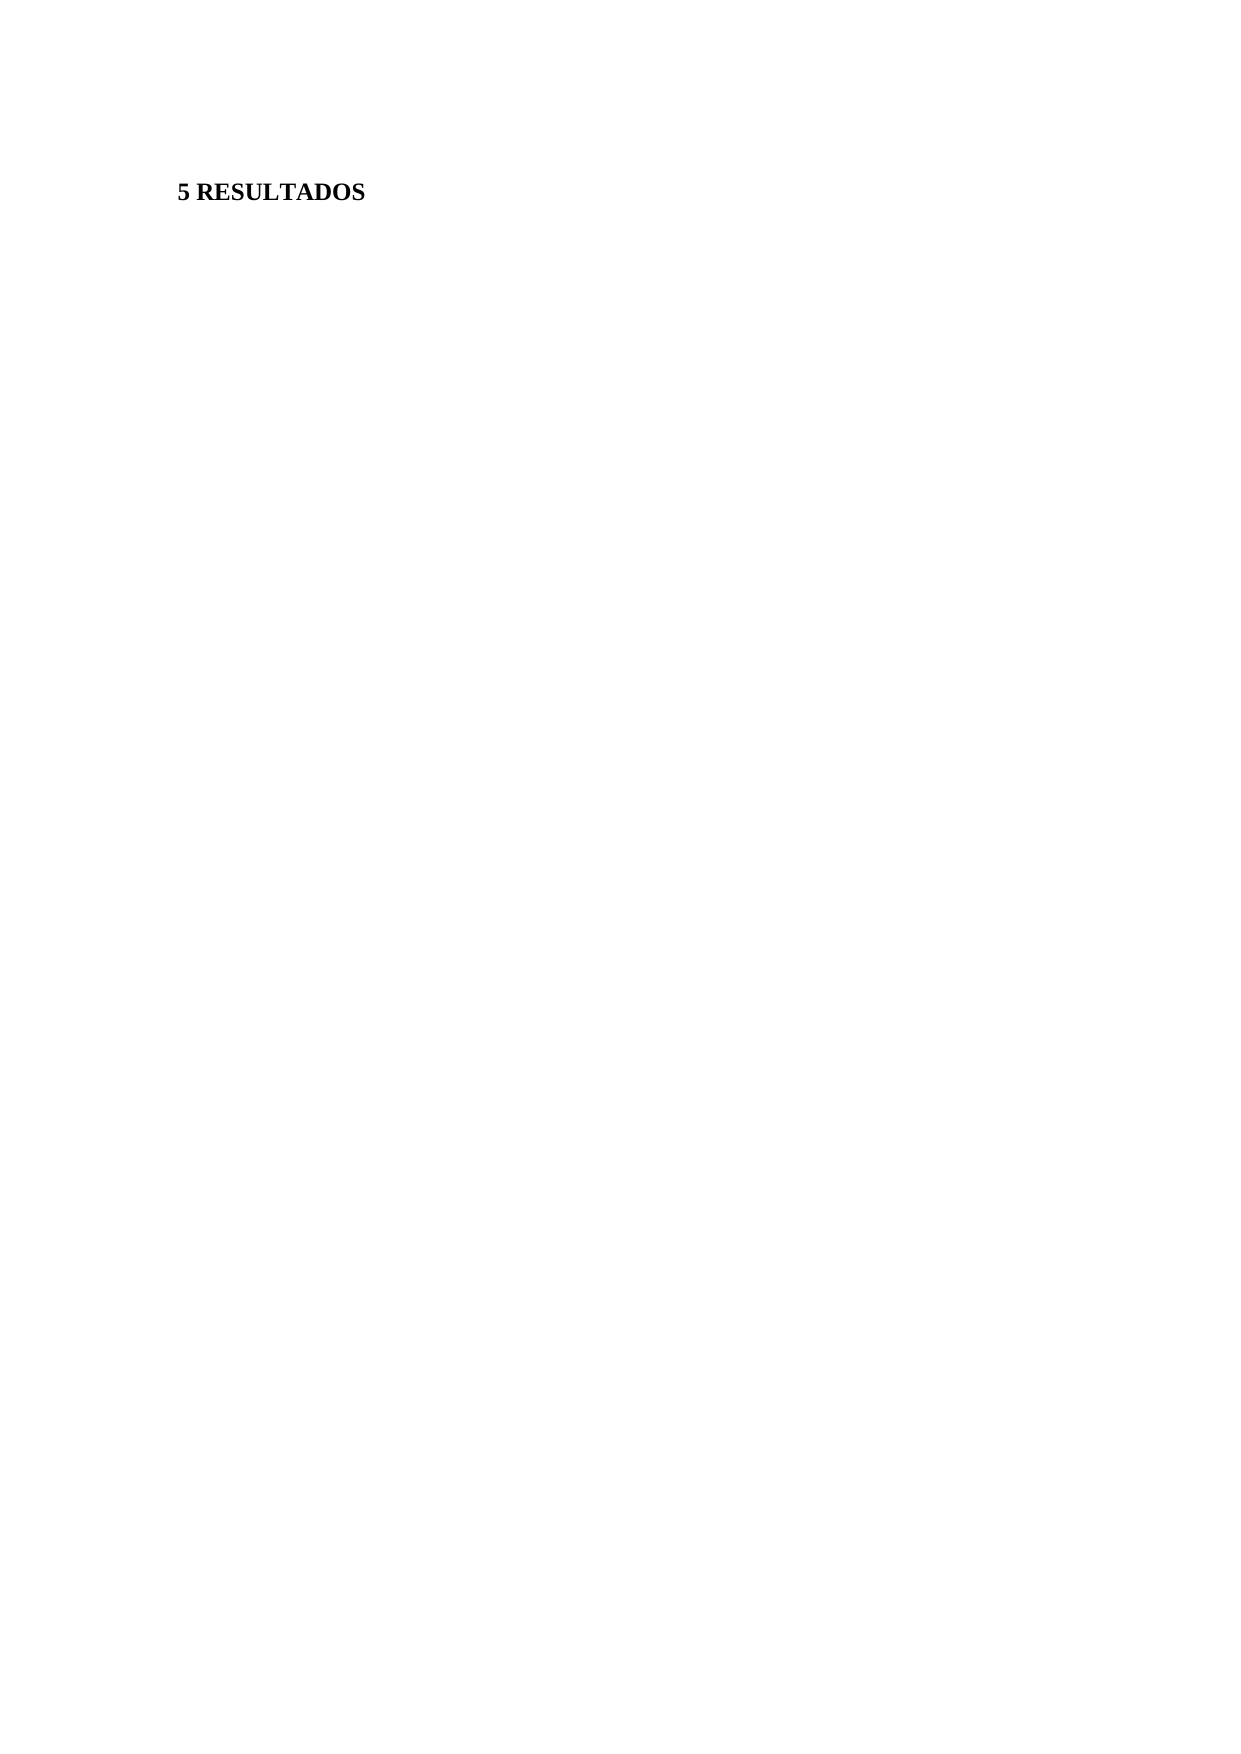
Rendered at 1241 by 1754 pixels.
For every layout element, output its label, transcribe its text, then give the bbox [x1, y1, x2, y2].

text 5 RESULTADOS [177, 177, 1122, 206]
